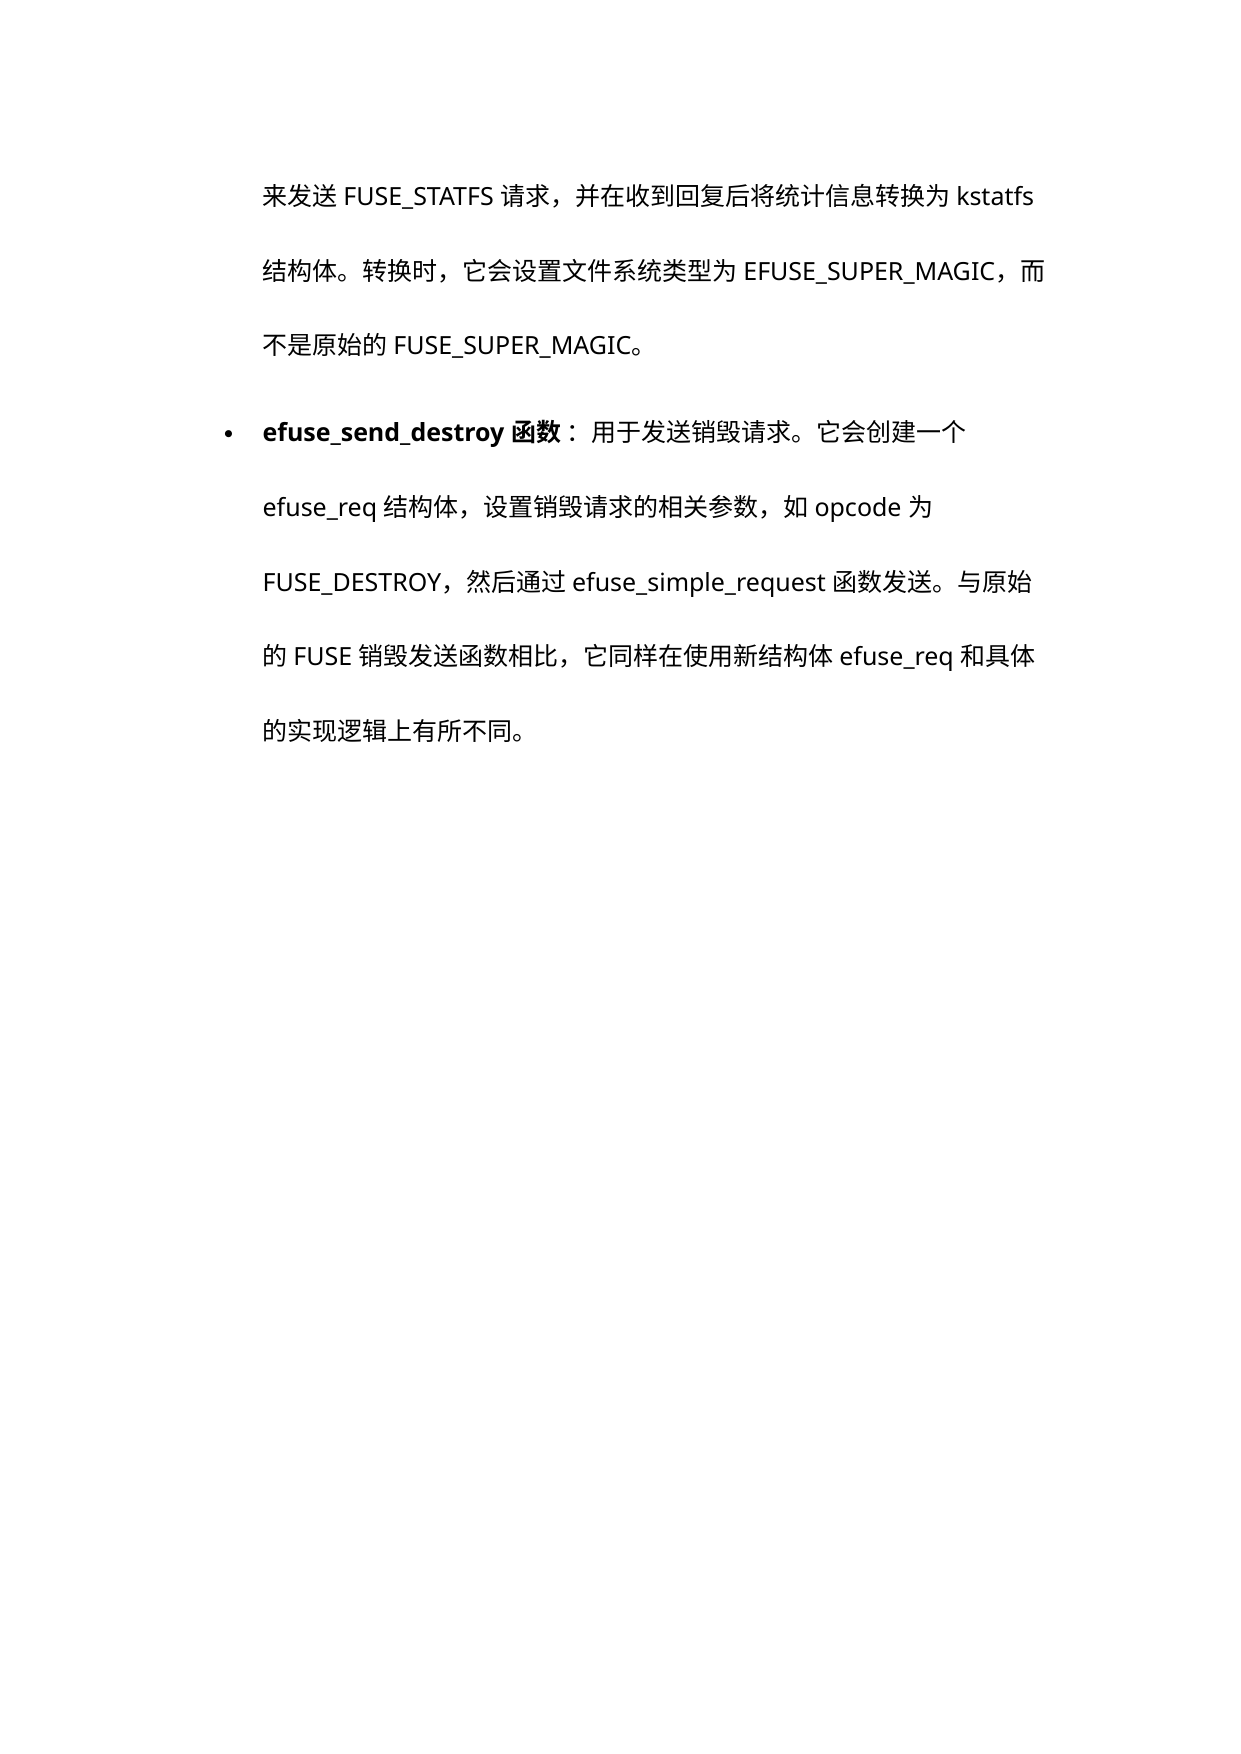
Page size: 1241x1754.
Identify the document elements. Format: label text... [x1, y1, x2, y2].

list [225, 162, 1053, 376]
list efuse_send_destroy 函数 ：用于发送销毁请求。它会创建一个 efuse_req 结构体，设置销毁请求的相关参数，如 opcode 为 FUSE_DESTROY，然后通过 efuse_simple_request 函数发送。与原始的 FUSE 销毁发送函数相比，它同样在使用新结构体 efuse_req 和具体的实现逻辑上有所不同。 [225, 398, 1053, 762]
